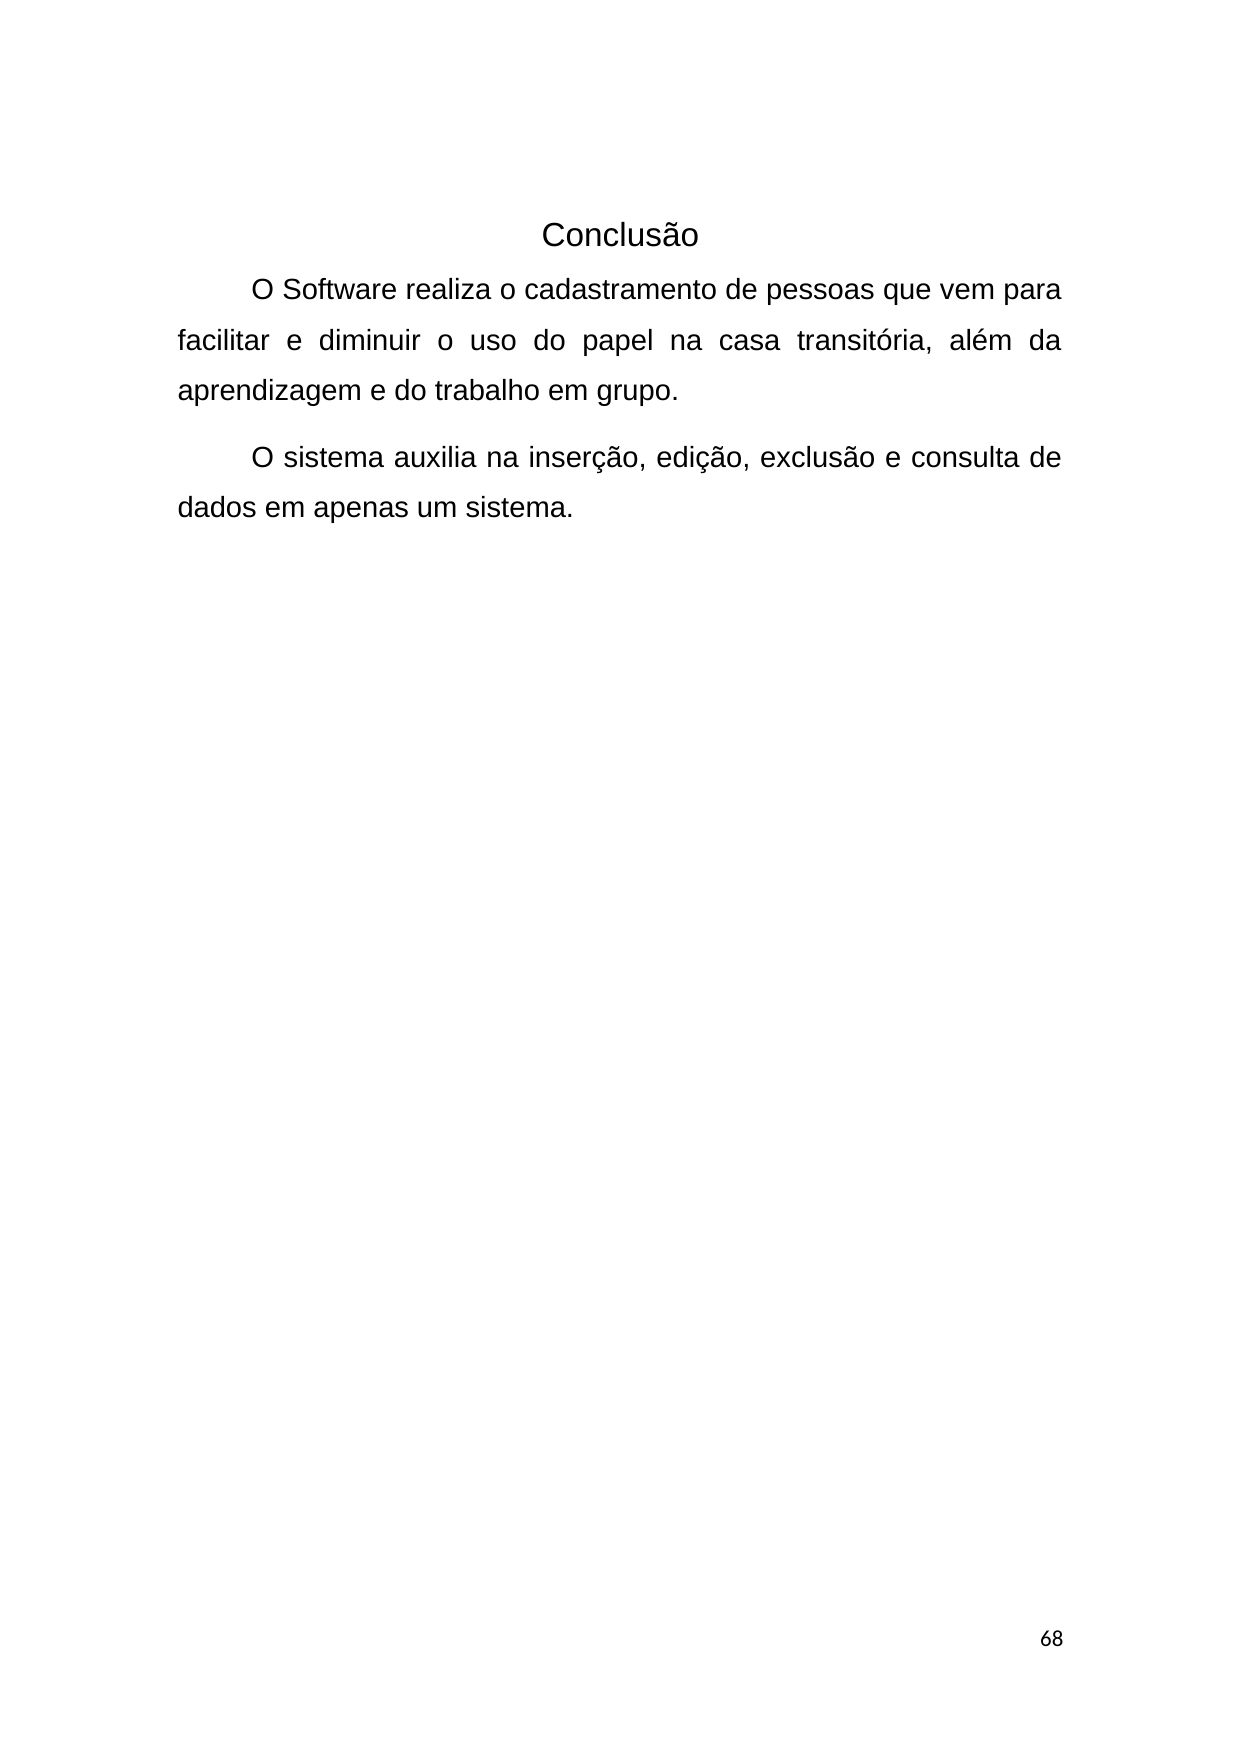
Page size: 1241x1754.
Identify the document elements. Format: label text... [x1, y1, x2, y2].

subtitle Conclusão [177, 214, 1063, 253]
text O Software realiza o cadastramento de pessoas que vem para facilitar e diminuir o uso do papel na casa transitória, além da aprendizagem e do trabalho em grupo. [177, 272, 1063, 406]
text O sistema auxilia na inserção, edição, exclusão e consulta de dados em apenas um sistema. [177, 440, 1063, 524]
